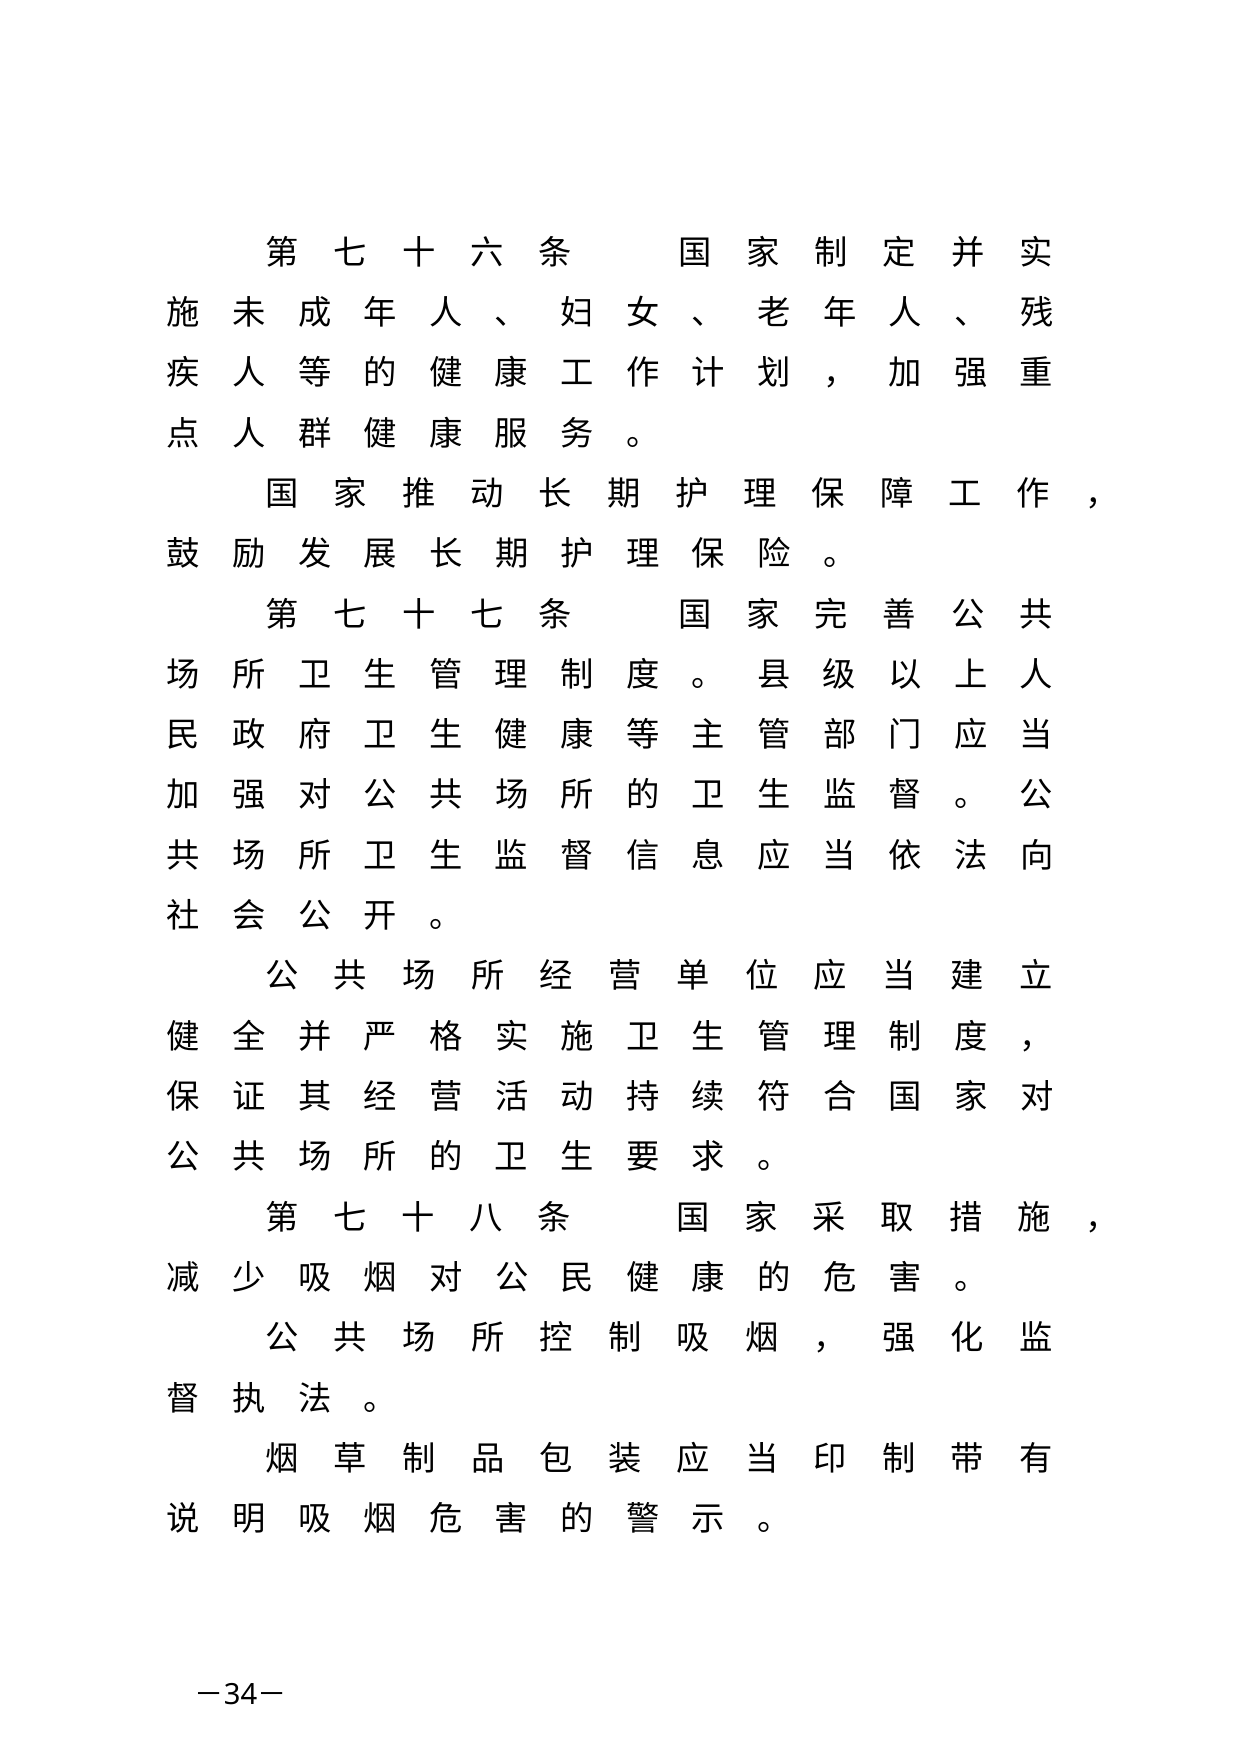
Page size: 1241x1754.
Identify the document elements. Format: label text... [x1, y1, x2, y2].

text 公共场所控制吸烟，强化监督执法。 [167, 1305, 1085, 1426]
text 第七十六条 国家制定并实施未成年人、妇女、老年人、残疾人等的健康工作计划，加强重点人群健康服务。 [167, 219, 1085, 461]
text 国家推动长期护理保障工作，鼓励发展长期护理保险。 [167, 461, 1085, 581]
text 第七十八条 国家采取措施，减少吸烟对公民健康的危害。 [167, 1184, 1085, 1305]
text 烟草制品包装应当印制带有说明吸烟危害的警示。 [167, 1426, 1085, 1546]
text 第七十七条 国家完善公共场所卫生管理制度。县级以上人民政府卫生健康等主管部门应当加强对公共场所的卫生监督。公共场所卫生监督信息应当依法向社会公开。 [167, 581, 1085, 943]
text 公共场所经营单位应当建立健全并严格实施卫生管理制度，保证其经营活动持续符合国家对公共场所的卫生要求。 [167, 943, 1085, 1184]
